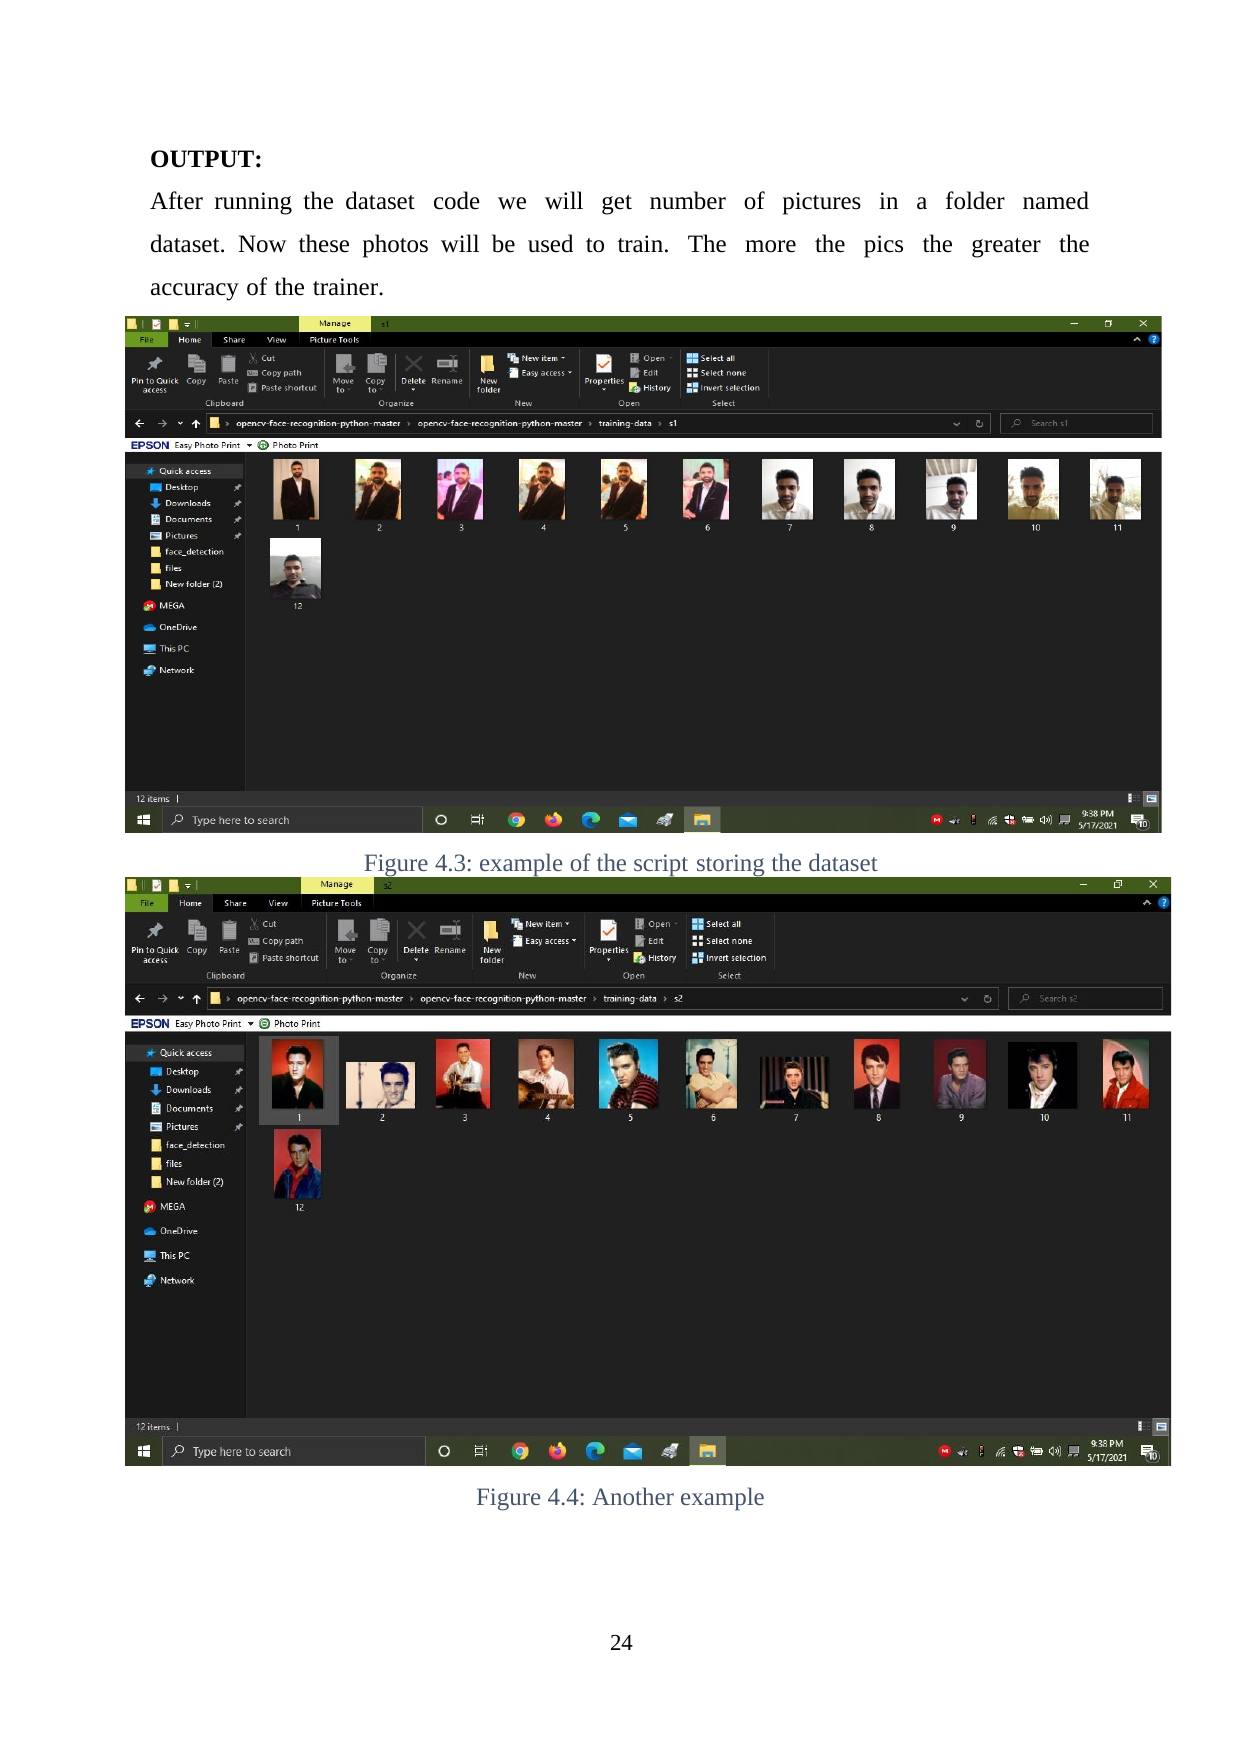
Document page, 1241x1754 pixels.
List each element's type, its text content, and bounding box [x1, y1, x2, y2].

picture [125, 877, 1172, 1466]
picture [125, 316, 1162, 833]
text Figure 4.3: example of the script storing the dataset [267, 848, 973, 876]
text Figure 4.4: Another example [267, 1482, 973, 1511]
text After running the dataset code we will get number of pictures in a folder named dataset. Now these photos will be used to train. The more the pics the greater the accuracy of the trainer. [150, 186, 1089, 301]
subtitle OUTPUT: [150, 144, 1190, 172]
